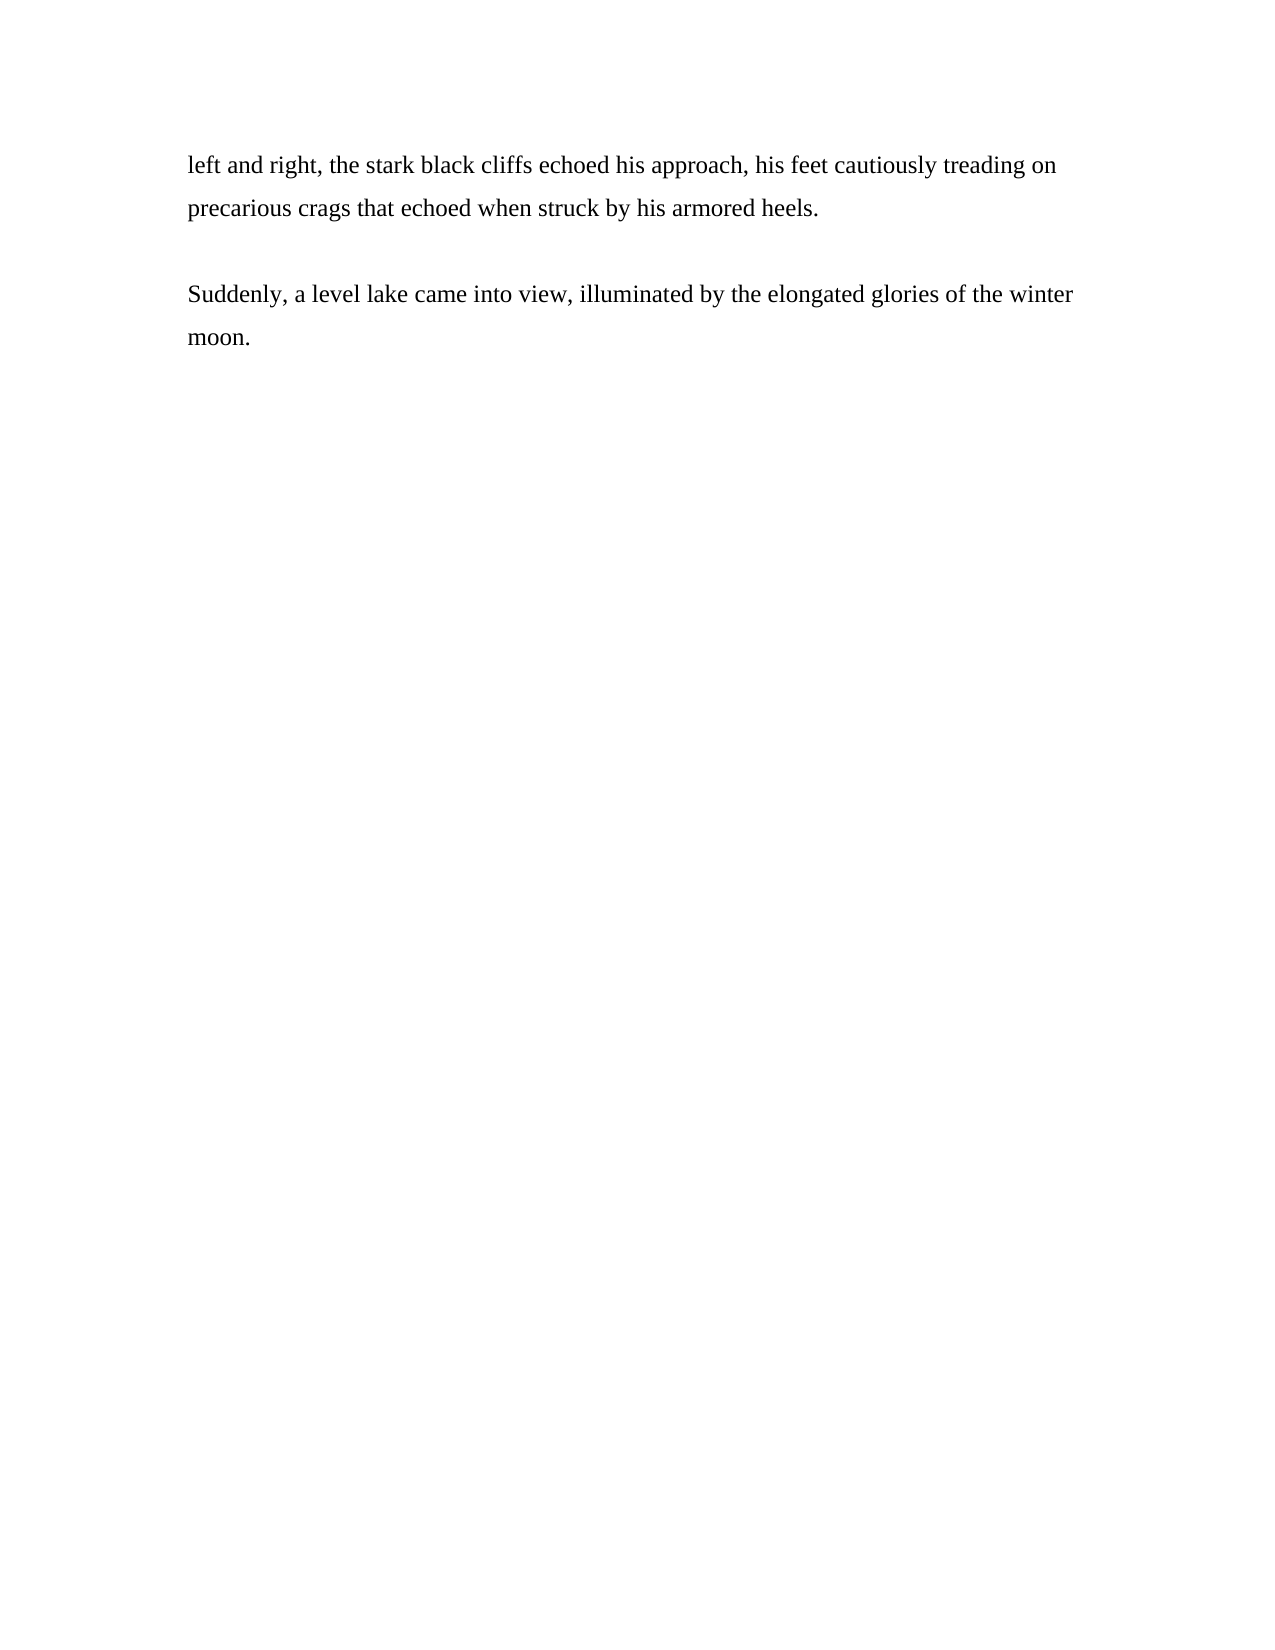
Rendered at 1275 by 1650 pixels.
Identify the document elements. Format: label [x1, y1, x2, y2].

text [187, 150, 1087, 394]
